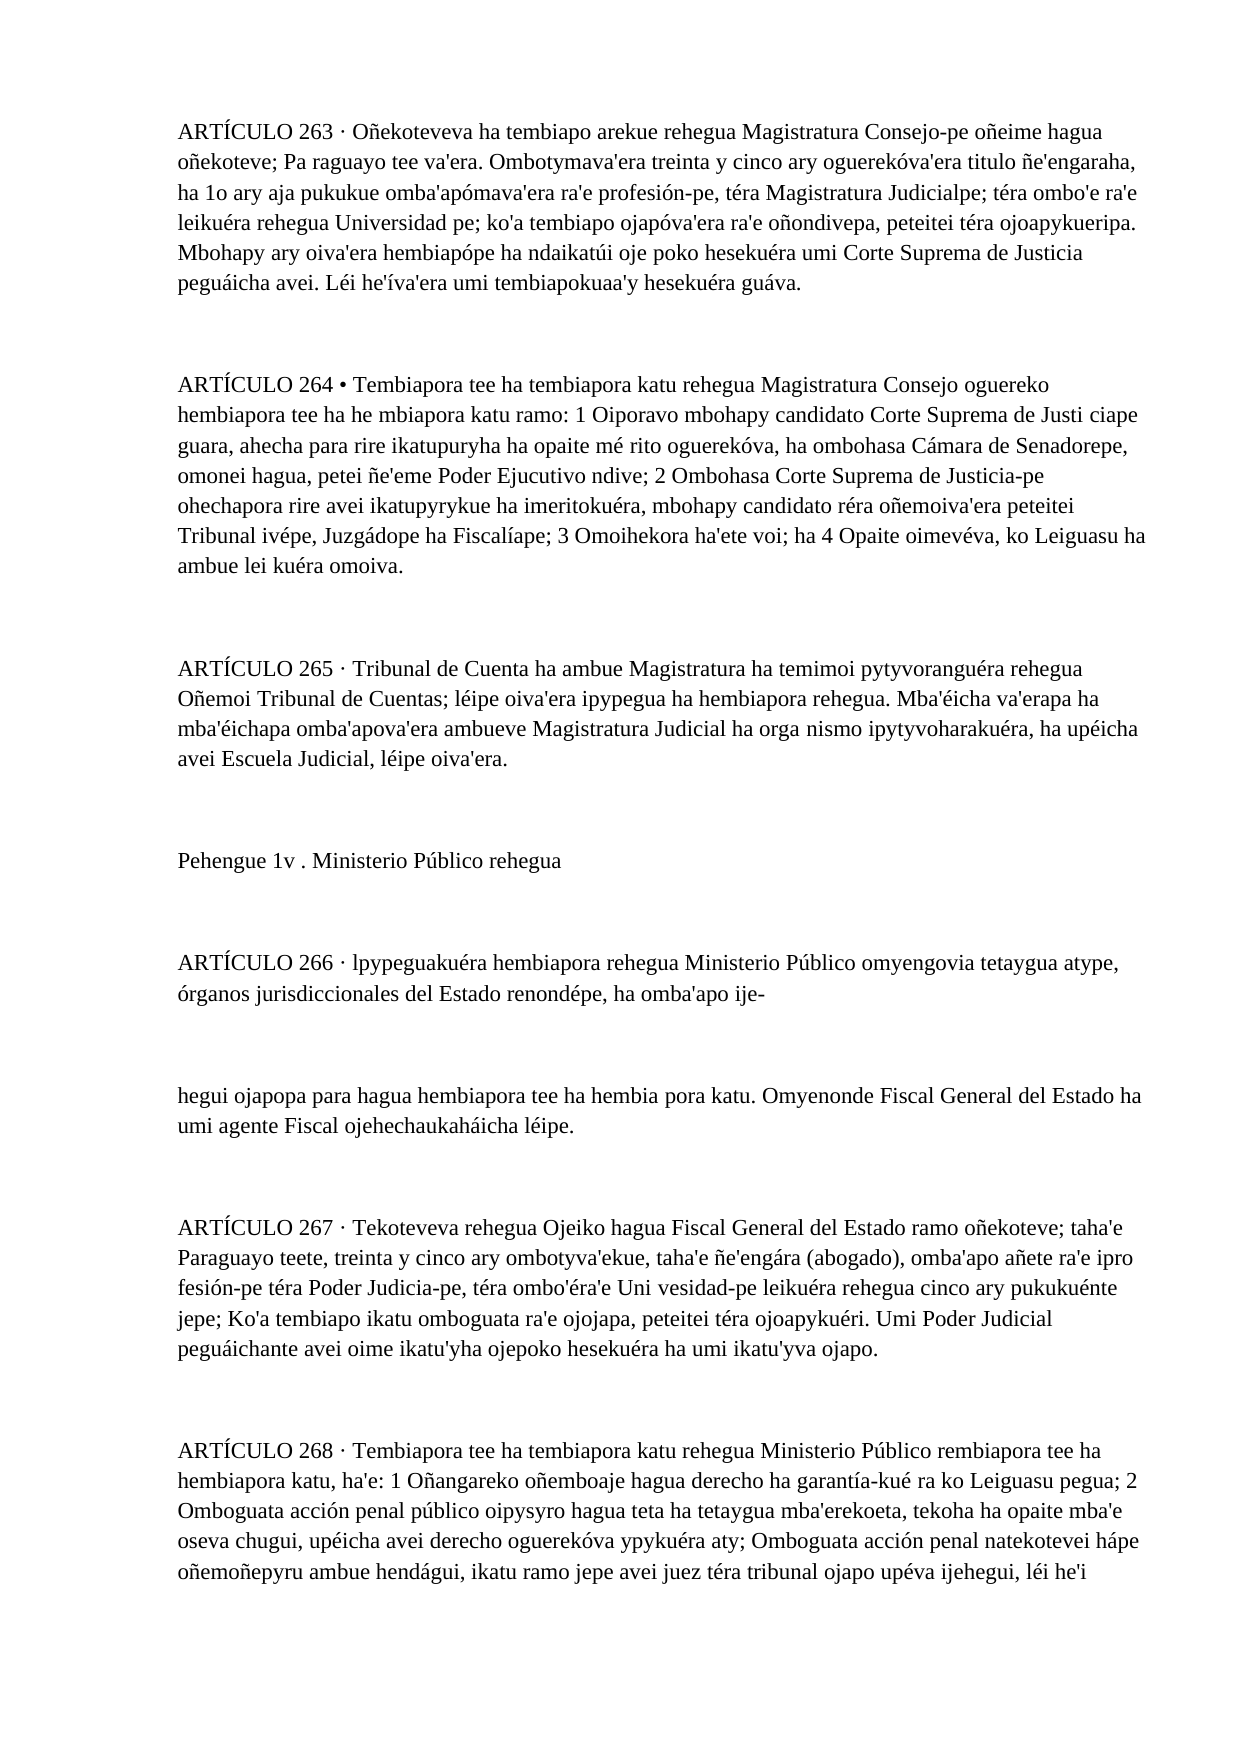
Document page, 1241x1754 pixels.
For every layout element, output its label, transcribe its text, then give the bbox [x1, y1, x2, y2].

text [177, 1437, 1152, 1584]
text ARTÍCULO 264 • Tembiapora tee ha tembiapora katu rehegua Magistratura Consejo oguereko hembiapora tee ha he­ mbiapora katu ramo: 1 Oiporavo mbohapy candidato Corte Suprema de Justi­ ciape guara, ahecha para rire ikatupuryha ha opaite mé­ rito oguerekóva, ha ombohasa Cámara de Senadorepe, omonei hagua, petei ñe'eme Poder Ejucutivo ndive; 2 Ombohasa Corte Suprema de Justicia-pe ohechapora rire avei ikatupyrykue ha imeritokuéra, mbohapy candidato réra oñemoiva'era peteitei Tribunal ivépe, Juzgádope ha Fiscalíape; 3 Omoihekora ha'ete voi; ha 4 Opaite oimevéva, ko Leiguasu ha ambue lei kuéra omoiva. [177, 371, 1152, 579]
text ARTÍCULO 263 · Oñekoteveva ha tembiapo arekue rehegua Magistratura Consejo-pe oñeime hagua oñekoteve; Pa­ raguayo tee va'era. Ombotymava'era treinta y cinco ary oguerekóva'era titulo ñe'engaraha, ha 1o ary aja pukukue omba'apómava'era ra'e profesión-pe, téra Magistratura Judicialpe; téra ombo'e ra'e leikuéra rehegua Universidad­ pe; ko'a tembiapo ojapóva'era ra'e oñondivepa, peteitei téra ojoapykueripa. Mbohapy ary oiva'era hembiapópe ha ndaikatúi oje­ poko hesekuéra umi Corte Suprema de Justicia peguáicha avei. Léi he'íva'era umi tembiapokuaa'y hesekuéra guáva. [177, 118, 1152, 296]
text hegui ojapopa para hagua hembiapora tee ha hembia­ pora katu. Omyenonde Fiscal General del Estado ha umi agente Fiscal ojehechaukaháicha léipe. [177, 1082, 1152, 1138]
text ARTÍCULO 267 · Tekoteveva rehegua Ojeiko hagua Fiscal General del Estado ramo oñekoteve; taha'e Paraguayo teete, treinta y cinco ary ombotyva'ekue, taha'e ñe'engára (abogado), omba'apo añete ra'e ipro­ fesión-pe téra Poder Judicia-pe, téra ombo'éra'e Uni­ vesidad-pe leikuéra rehegua cinco ary pukukuénte jepe; Ko'a tembiapo ikatu omboguata ra'e ojojapa, peteitei téra ojoapykuéri. Umi Poder Judicial peguáichante avei oime ikatu'yha ojepoko hesekuéra ha umi ikatu'yva ojapo. [177, 1214, 1152, 1361]
text Pehengue 1v . Ministerio Público rehegua [177, 847, 1152, 874]
text ARTÍCULO 266 · lpypeguakuéra hembiapora rehegua Ministerio Público omyengovia tetaygua atype, órganos jurisdiccionales del Estado renondépe, ha omba'apo ije- [177, 949, 1152, 1006]
text ARTÍCULO 265 · Tribunal de Cuenta ha ambue Magistratura ha temimoi pytyvoranguéra rehegua Oñemoi Tribunal de Cuentas; léipe oiva'era ipypegua ha hembiapora rehegua. Mba'éicha va'erapa ha mba'éichapa omba'apova'era ambueve Magistratura Judicial ha orga­ nismo ipytyvoharakuéra, ha upéicha avei Escuela Judicial, léipe oiva'era. [177, 654, 1152, 772]
